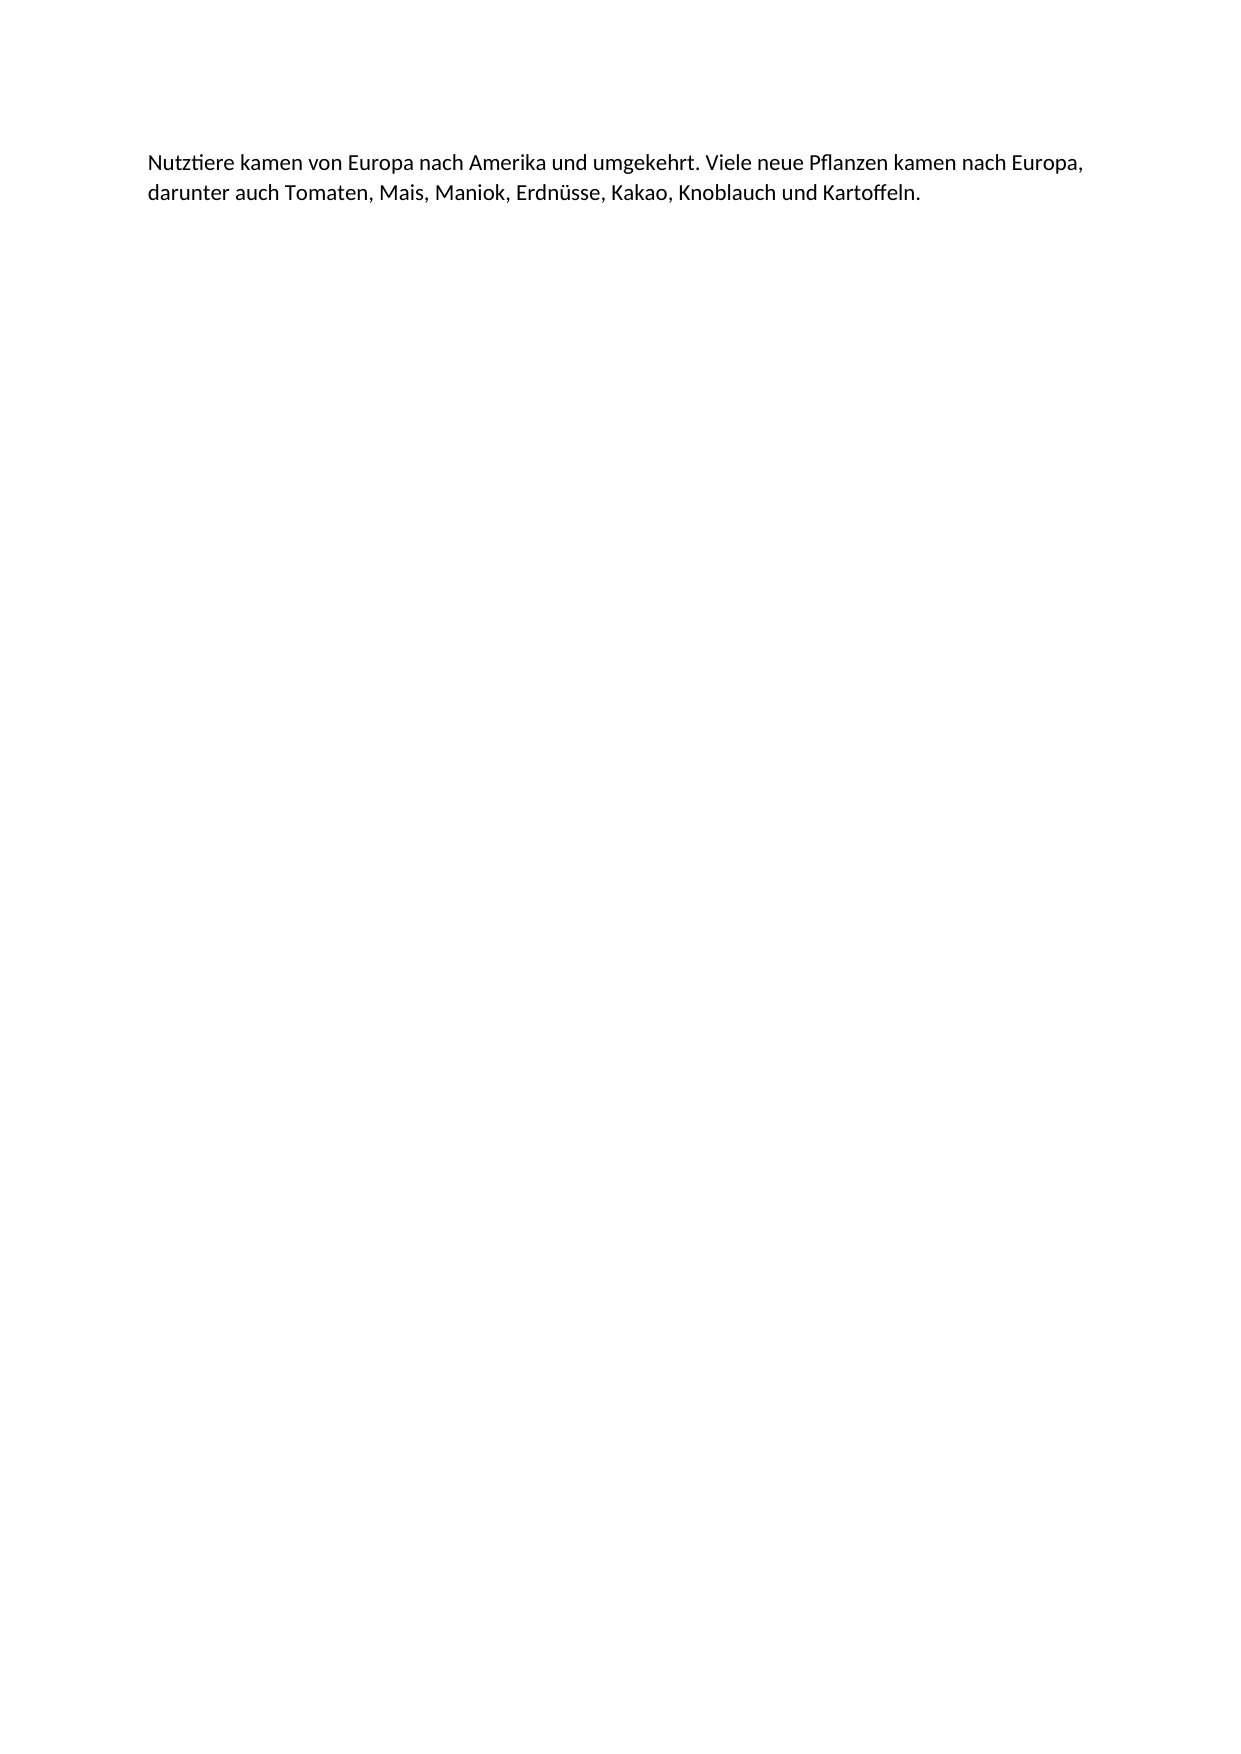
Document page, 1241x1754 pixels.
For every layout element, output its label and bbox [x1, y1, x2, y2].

text [148, 148, 1093, 206]
